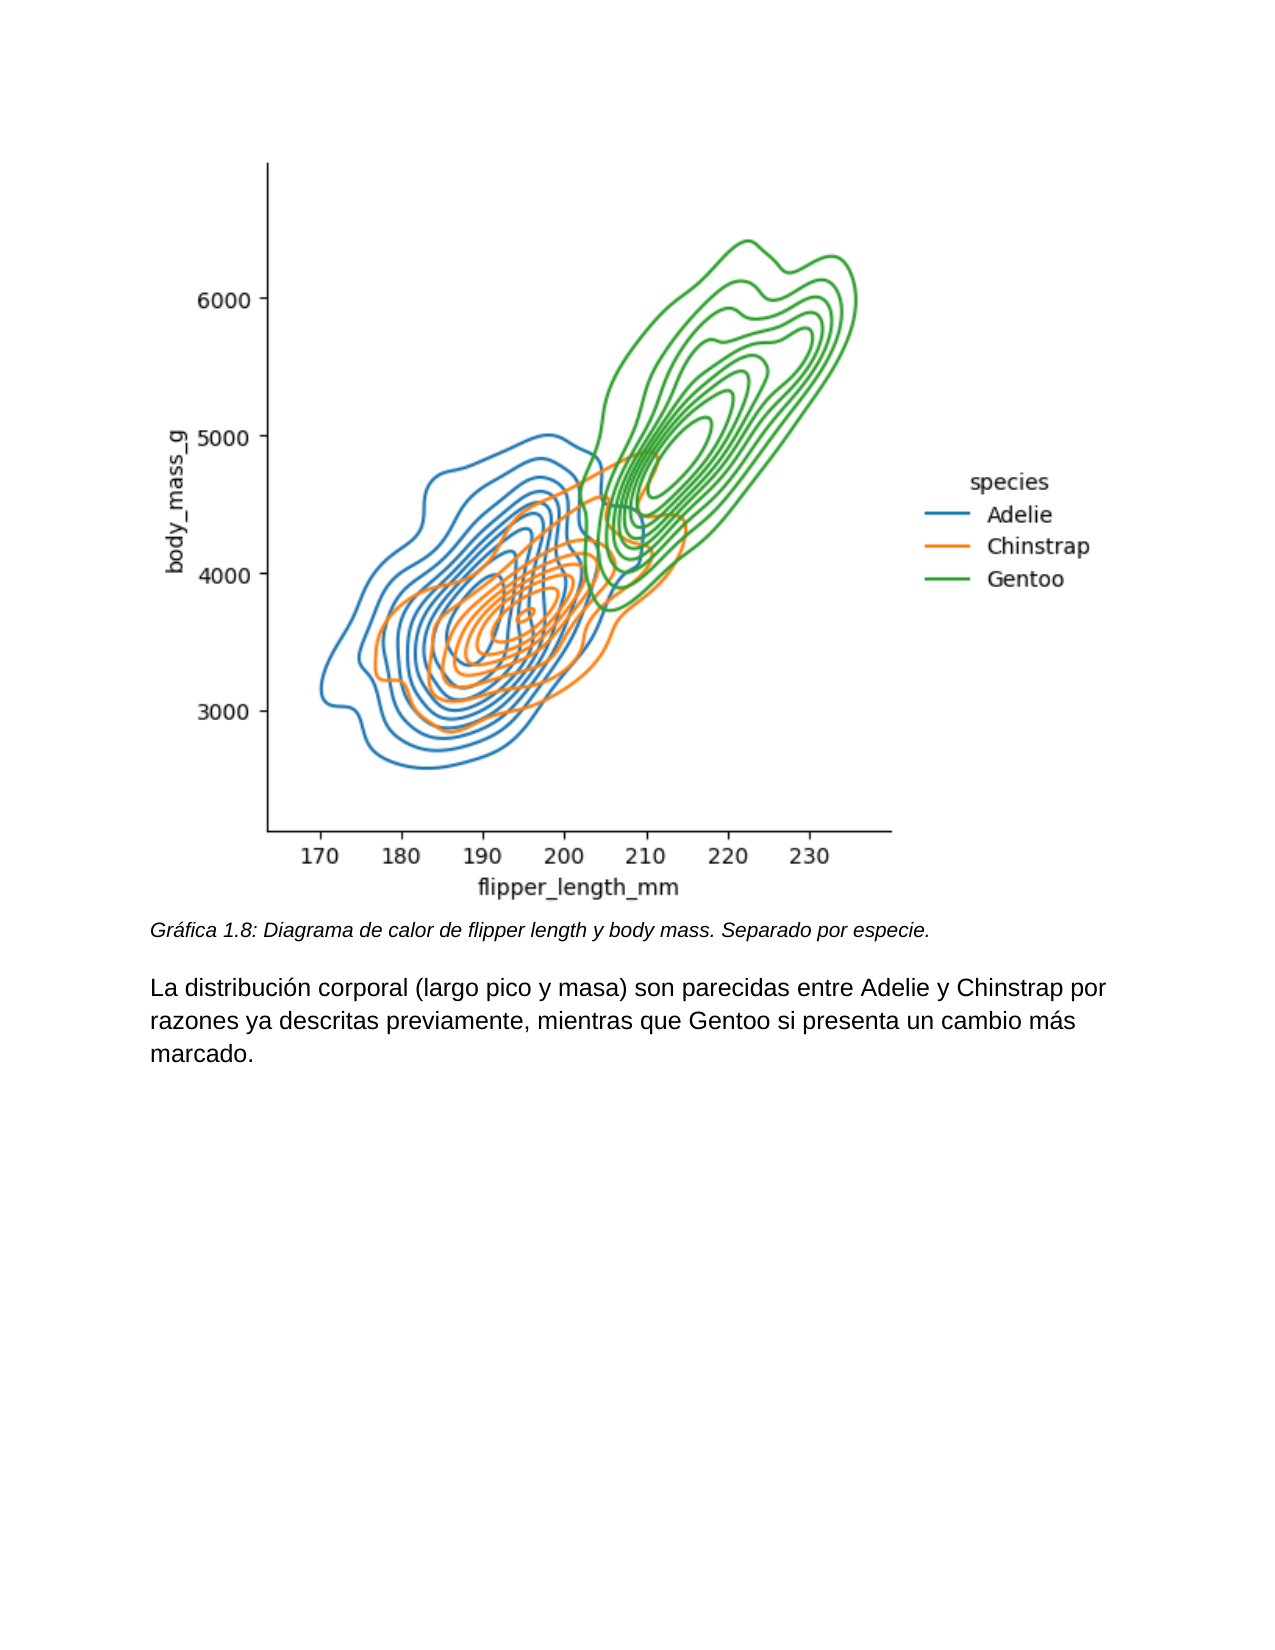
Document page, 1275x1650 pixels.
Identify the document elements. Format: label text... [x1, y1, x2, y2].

picture [150, 150, 1111, 914]
text Gráfica 1.8: Diagrama de calor de flipper length y body mass. Separado por especie. [150, 918, 1125, 942]
text La distribución corporal (largo pico y masa) son parecidas entre Adelie y Chinstrap por razones ya descritas previamente, mientras que Gentoo si presenta un cambio más marcado. [150, 973, 1125, 1068]
